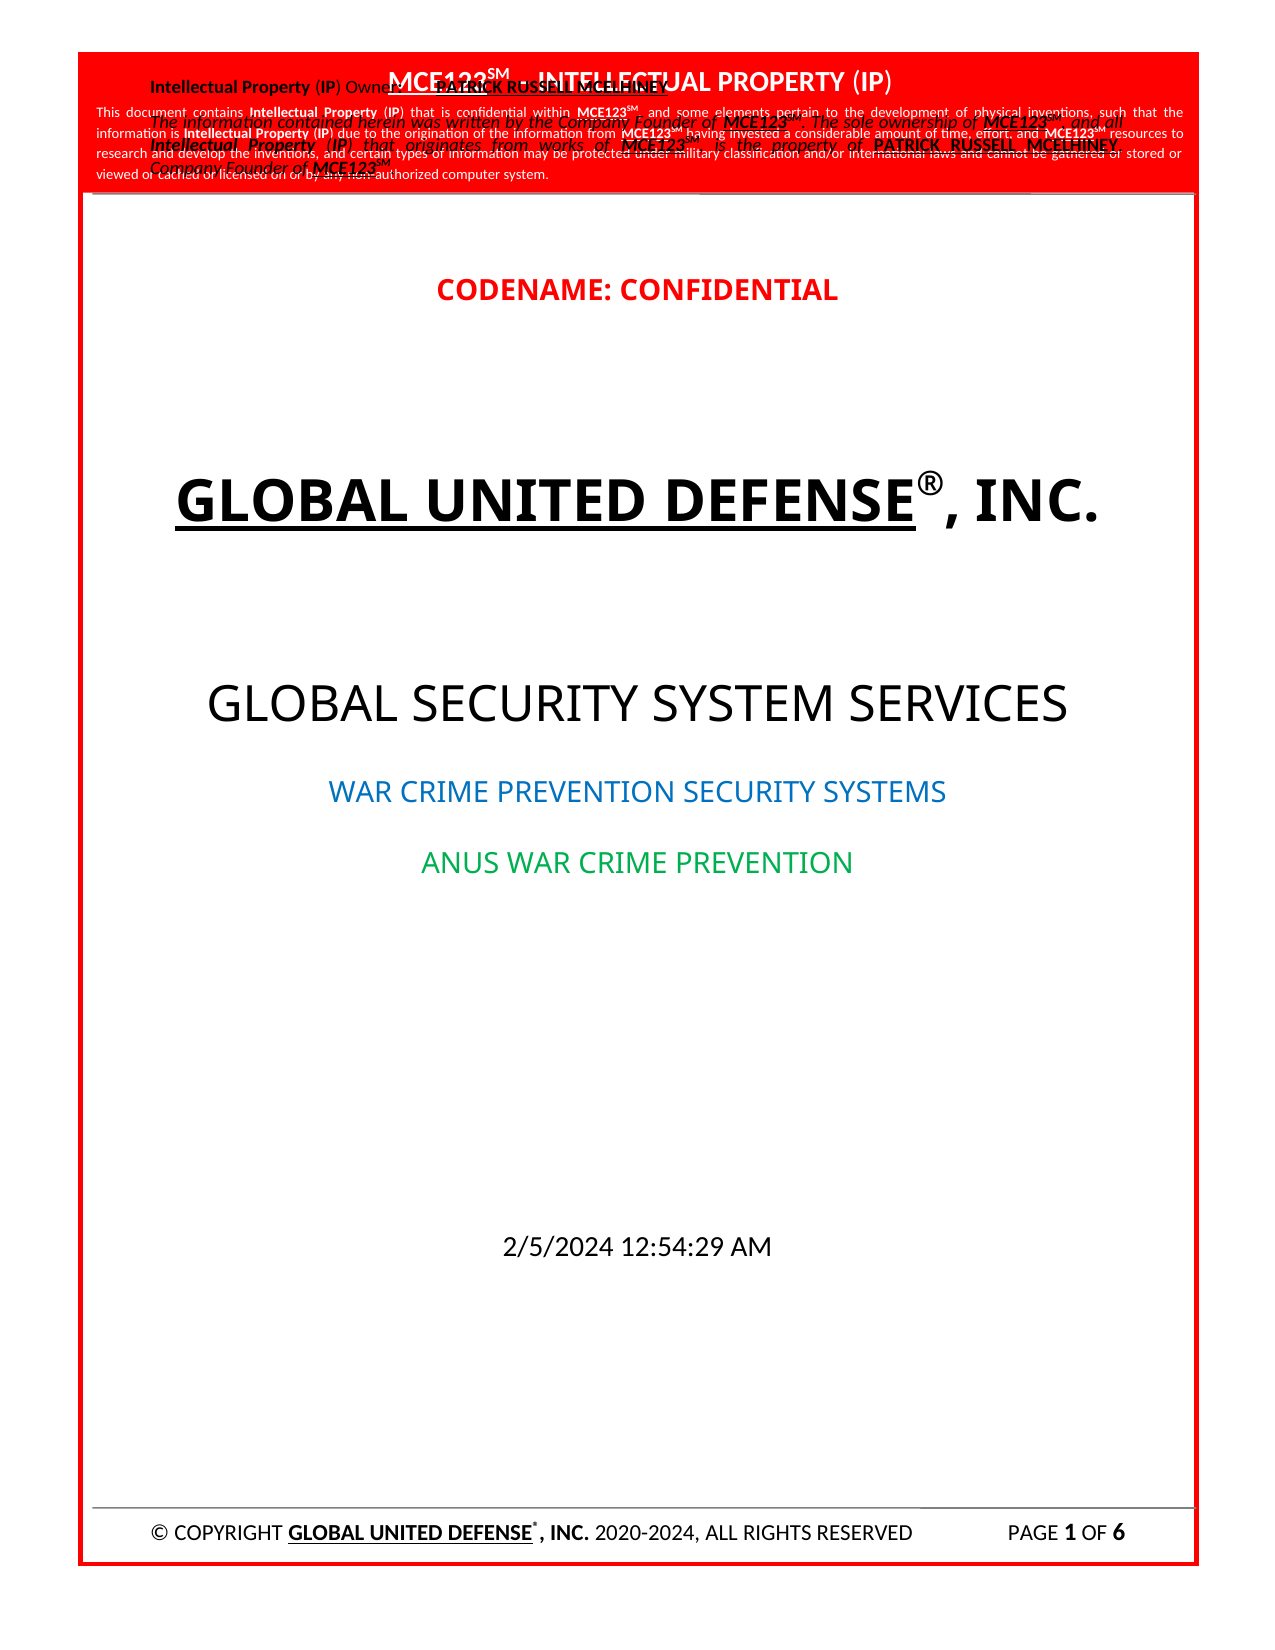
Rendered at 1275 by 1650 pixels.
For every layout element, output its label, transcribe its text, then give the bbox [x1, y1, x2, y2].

text 2/5/2024 12:54:29 AM [150, 1228, 1125, 1264]
subtitle ANUS WAR CRIME PREVENTION [150, 842, 1125, 882]
text GLOBAL SECURITY SYSTEM SERVICES [150, 668, 1125, 736]
subtitle WAR CRIME PREVENTION SECURITY SYSTEMS [150, 772, 1125, 811]
text GLOBAL UNITED DEFENSE®, INC. [150, 459, 1125, 539]
text CODENAME: CONFIDENTIAL [150, 269, 1125, 309]
